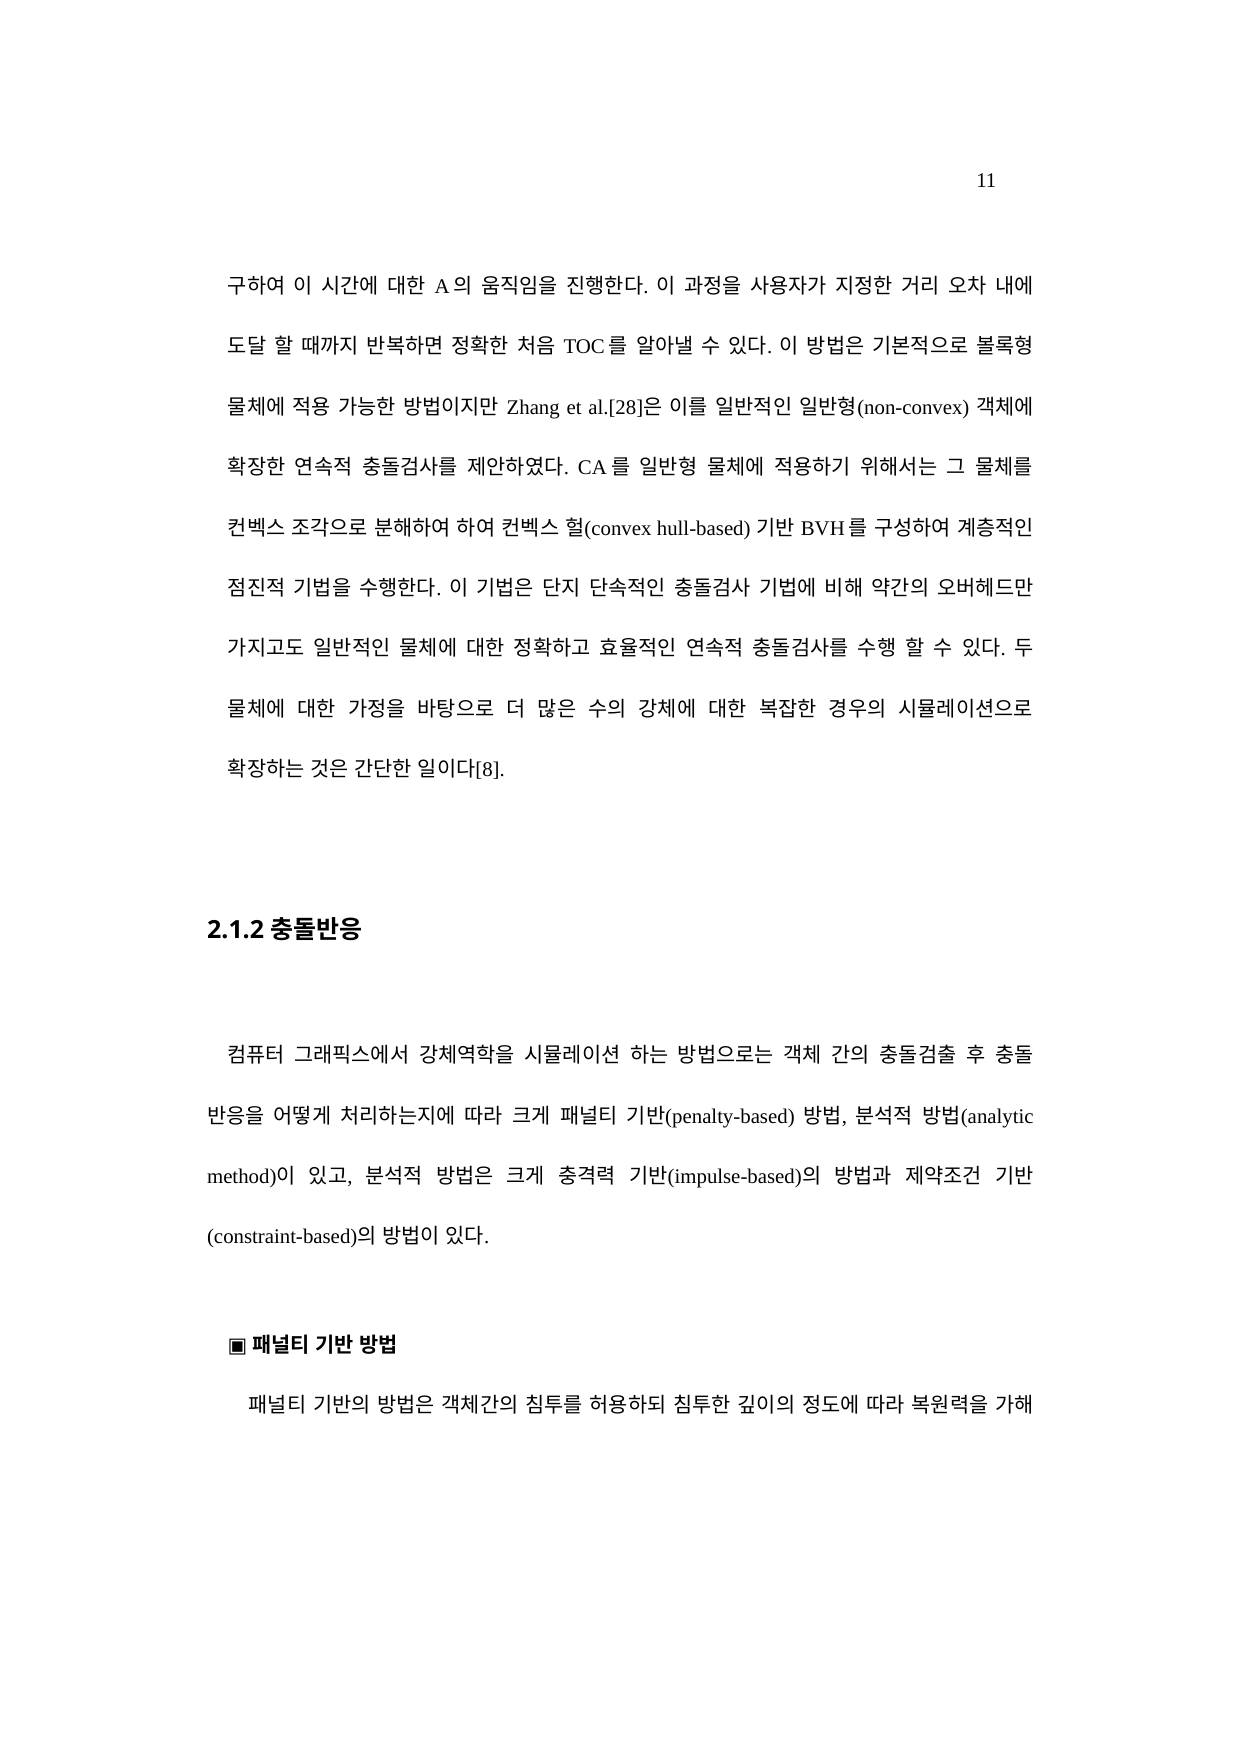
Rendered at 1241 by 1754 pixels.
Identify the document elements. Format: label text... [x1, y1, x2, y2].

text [228, 1389, 1033, 1419]
text 컴퓨터 그래픽스에서 강체역학을 시뮬레이션 하는 방법으로는 객체 간의 충돌검출 후 충돌 반응을 어떻게 처리하는지에 따라 크게 패널티 기반(penalty-based) 방법, 분석적 방법(analytic method)이 있고, 분석적 방법은 크게 충격력 기반(impulse-based)의 방법과 제약조건 기반(constraint-based)의 방법이 있다. [207, 1038, 1033, 1250]
subtitle 2.1.2 충돌반응 [207, 909, 1033, 945]
text ▣ 패널티 기반 방법 [207, 1328, 1033, 1358]
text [228, 269, 1033, 783]
